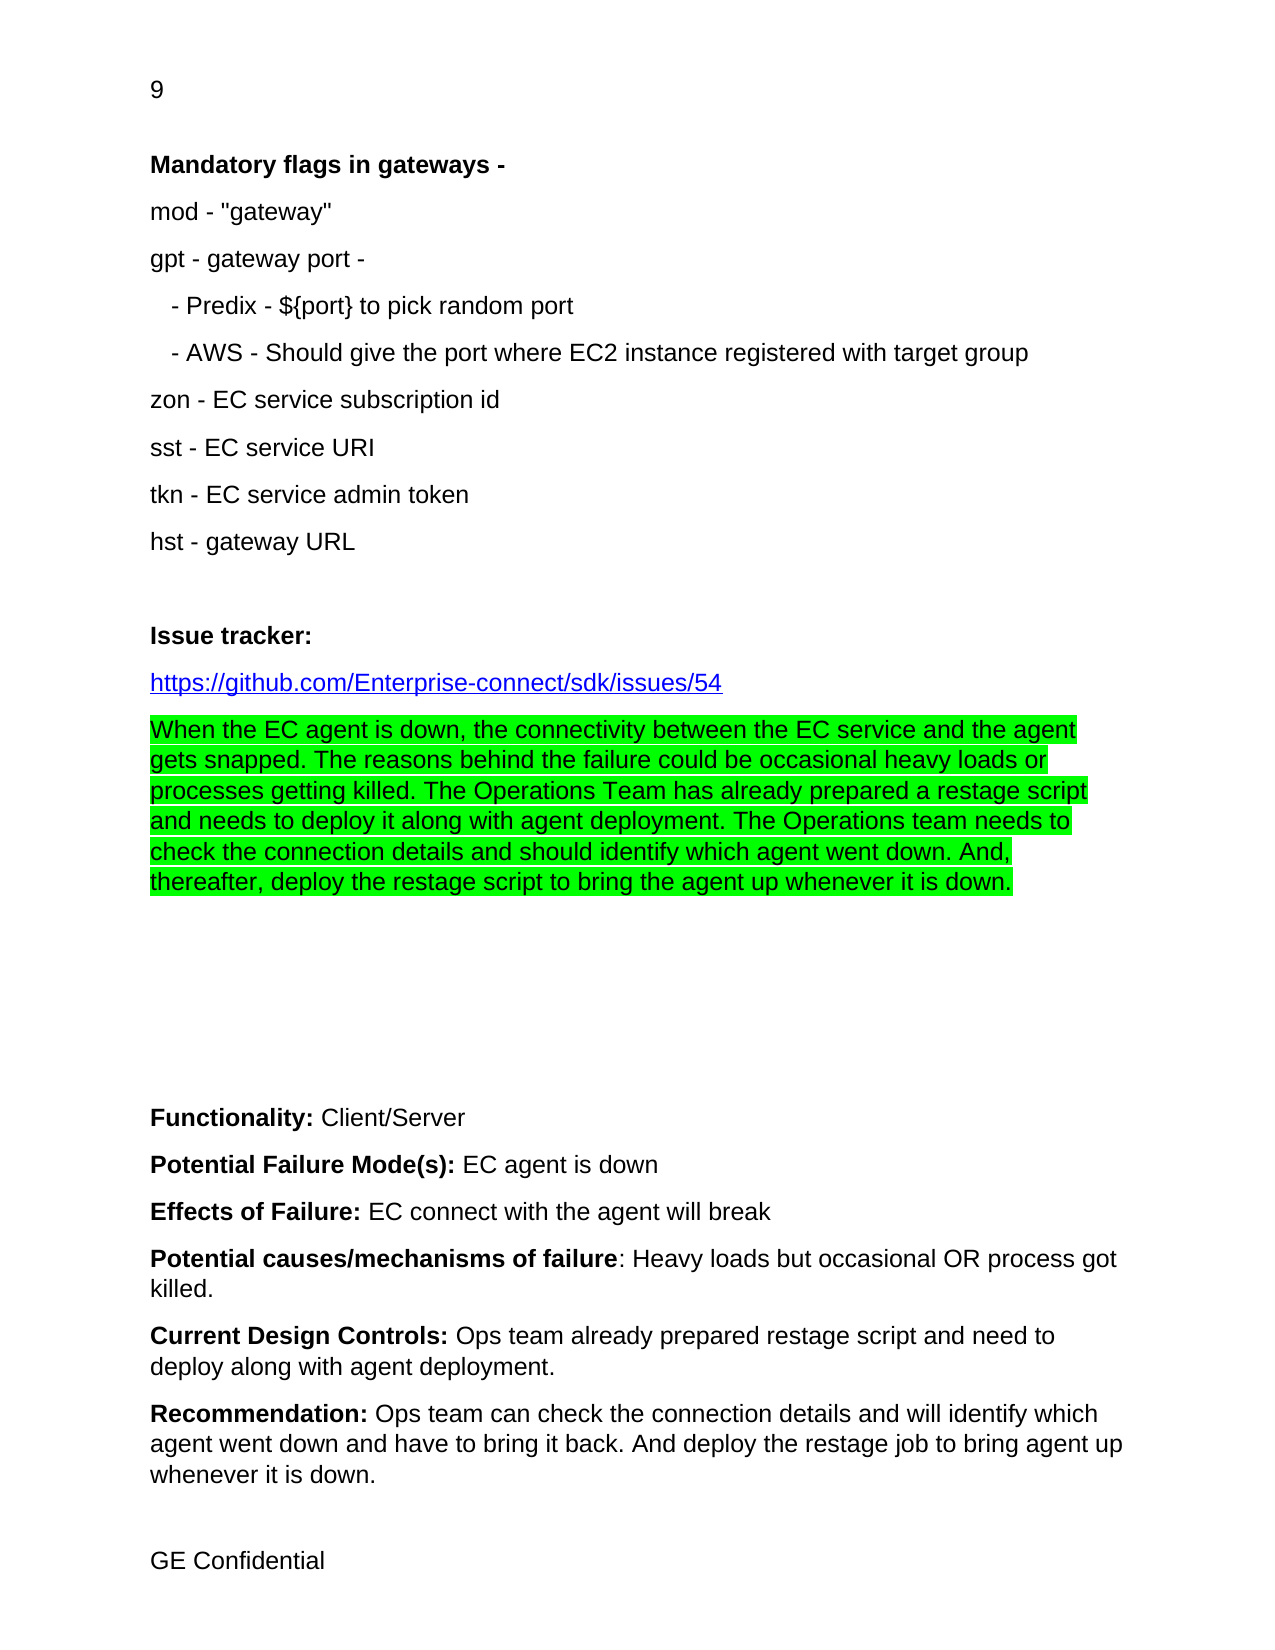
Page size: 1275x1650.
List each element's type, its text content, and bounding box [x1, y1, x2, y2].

text Mandatory flags in gateways - [150, 150, 1125, 179]
text Issue tracker: [150, 621, 1125, 649]
text tkn - EC service admin token [150, 479, 1125, 508]
text zon - EC service subscription id [150, 385, 1125, 414]
text Current Design Controls: Ops team already prepared restage script and need to deploy along with agent deployment. [150, 1321, 1125, 1380]
text Effects of Failure: EC connect with the agent will break [150, 1197, 1125, 1225]
text Functionality: Client/Server [150, 1102, 1125, 1131]
text Recommendation: Ops team can check the connection details and will identify which agent went down and have to bring it back. And deploy the restage job to bring agent up whenever it is down. [150, 1399, 1125, 1488]
text hst - gateway URL [150, 527, 1125, 555]
text gpt - gateway port - [150, 244, 1125, 273]
text Potential Failure Mode(s): EC agent is down [150, 1149, 1125, 1178]
text https://github.com/Enterprise-connect/sdk/issues/54 [150, 668, 1125, 697]
text sst - EC service URI [150, 432, 1125, 461]
text - AWS - Should give the port where EC2 instance registered with target group [150, 338, 1125, 367]
text Potential causes/mechanisms of failure: Heavy loads but occasional OR process got killed. [150, 1244, 1125, 1303]
text - Predix - ${port} to pick random port [150, 291, 1125, 320]
text When the EC agent is down, the connectivity between the EC service and the agent gets snapped. The reasons behind the failure could be occasional heavy loads or processes getting killed. The Operations Team has already prepared a restage script and needs to deploy it along with agent deployment. The Operations team needs to check the connection details and should identify which agent went down. And, thereafter, deploy the restage script to bring the agent up whenever it is down. [150, 715, 1125, 896]
text mod - "gateway" [150, 197, 1125, 226]
